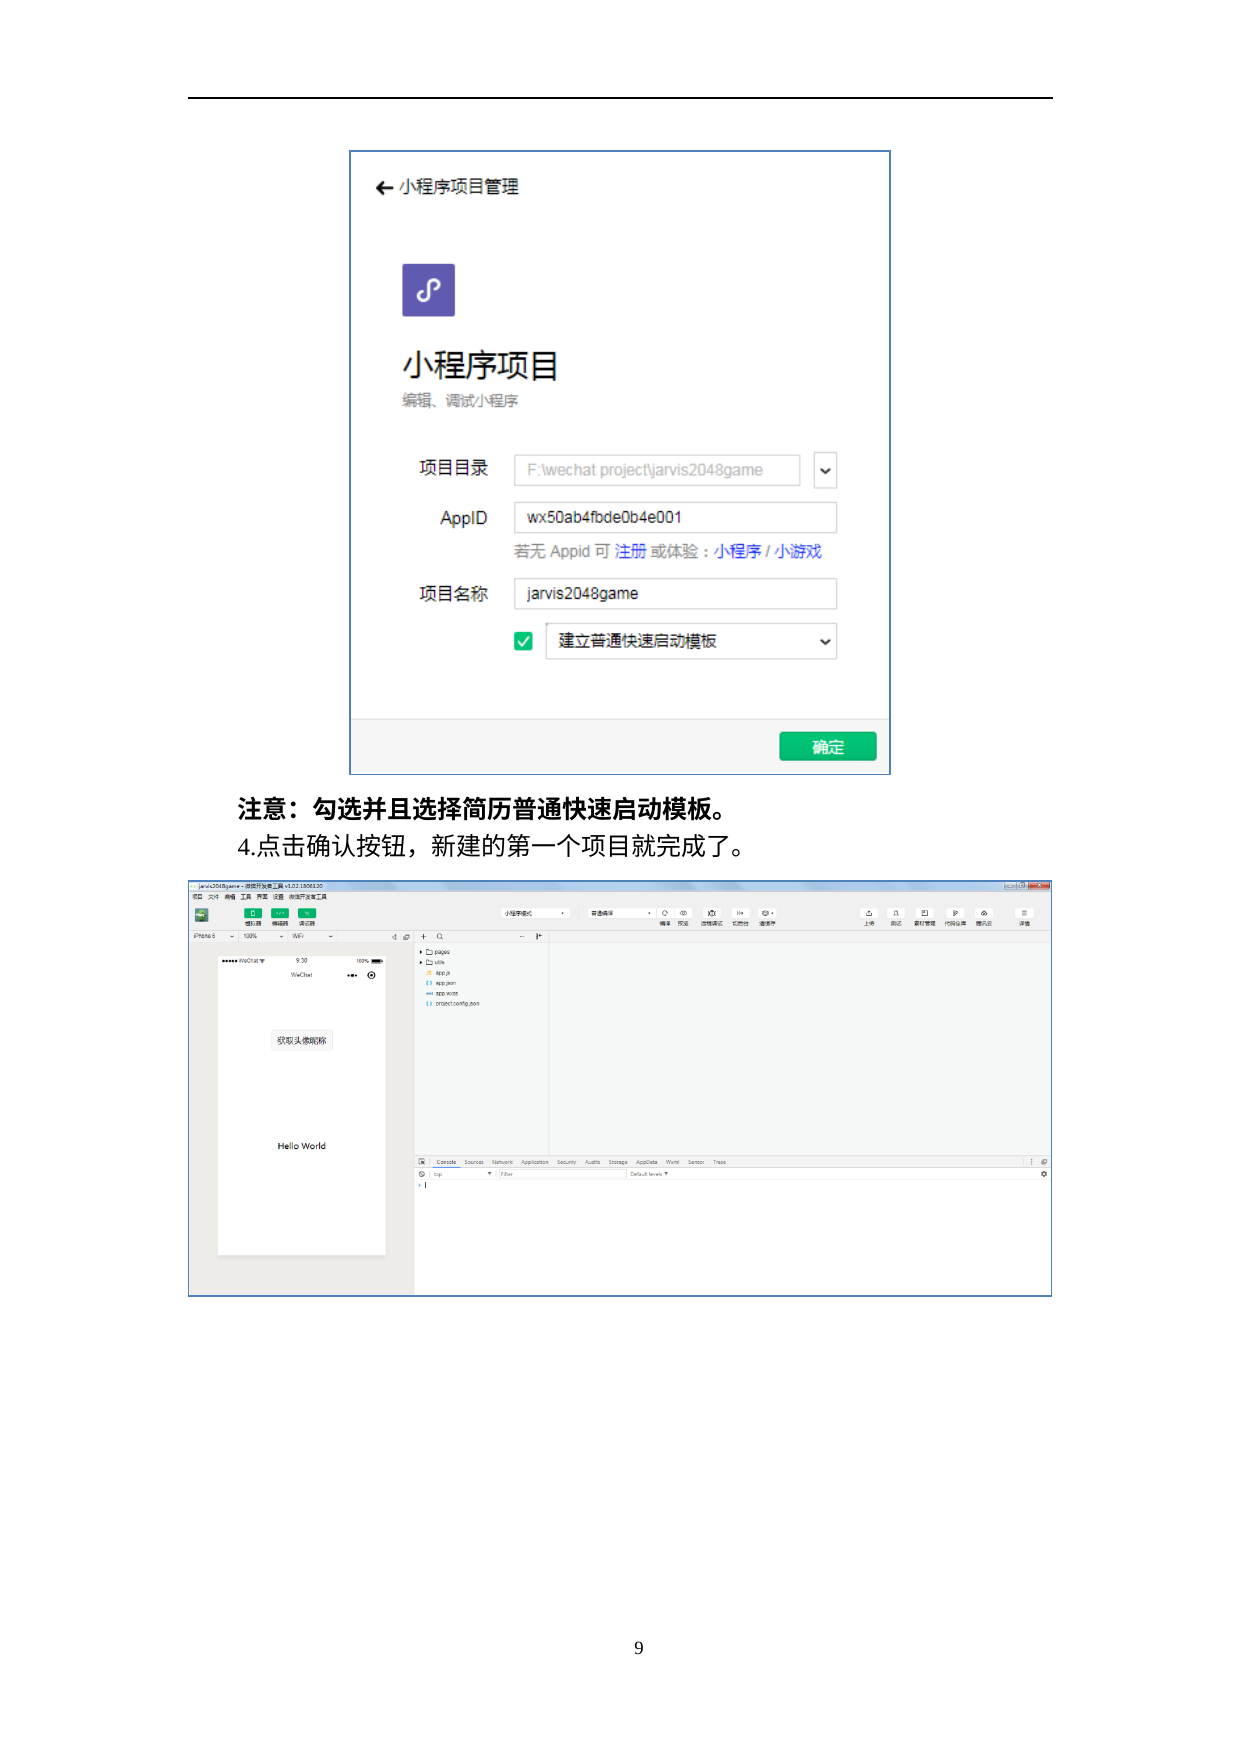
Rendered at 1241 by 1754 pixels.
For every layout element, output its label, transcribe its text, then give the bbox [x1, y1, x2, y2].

text 注意：勾选并且选择简历普通快速启动模板。 [187, 790, 1053, 826]
picture [189, 882, 1051, 1295]
picture [351, 152, 889, 774]
text 4.点击确认按钮，新建的第一个项目就完成了。 [187, 826, 1053, 862]
